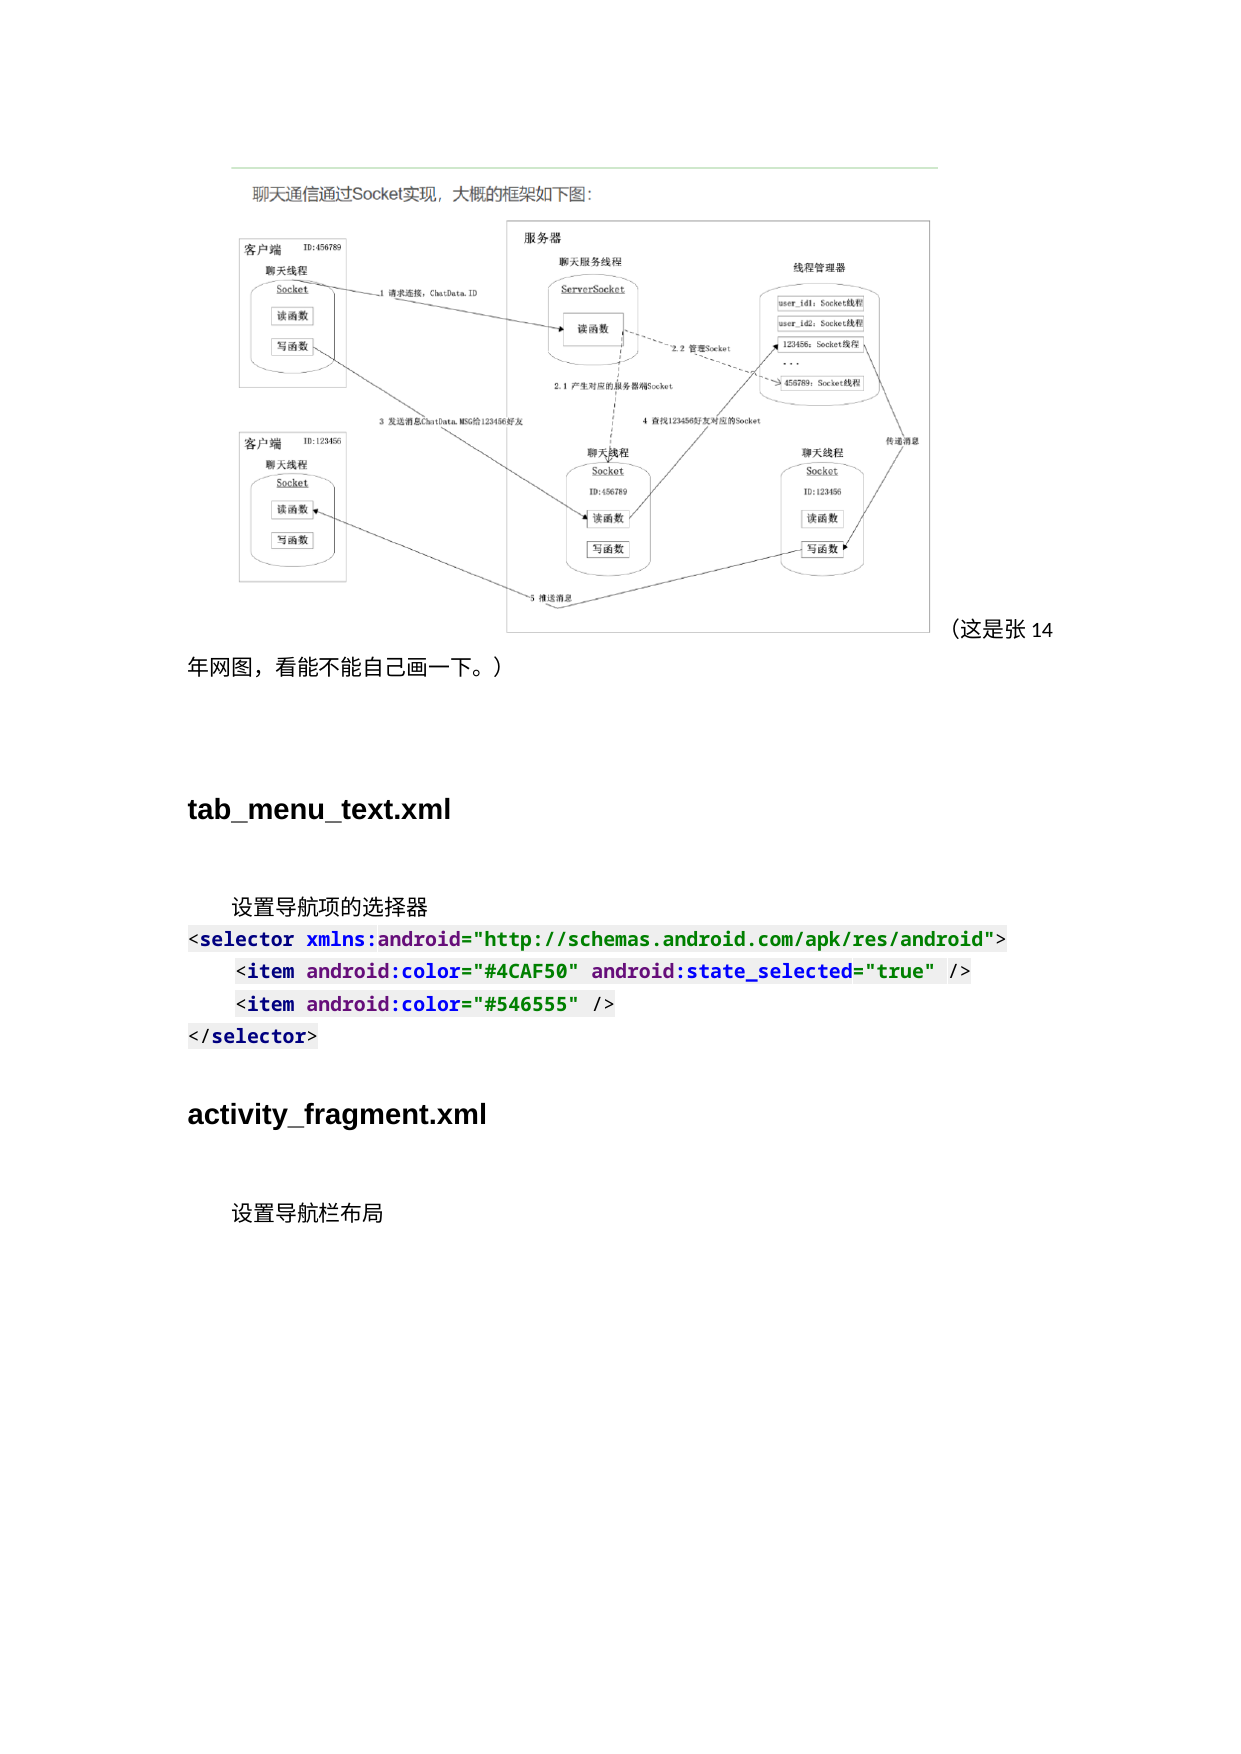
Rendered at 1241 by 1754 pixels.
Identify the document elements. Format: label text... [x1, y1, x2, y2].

text 设置导航栏布局 [187, 1195, 1053, 1228]
text 设置导航项的选择器 [187, 890, 1053, 922]
subtitle tab_menu_text.xml [187, 776, 1053, 841]
subtitle activity_fragment.xml [187, 1081, 1053, 1146]
picture [231, 167, 938, 638]
text <selector xmlns:android="http://schemas.android.com/apk/res/android"> <item android:color="#4CAF50" android:state_selected="true" /> <item android:color="#546555" /> </selector> [187, 922, 1053, 1052]
